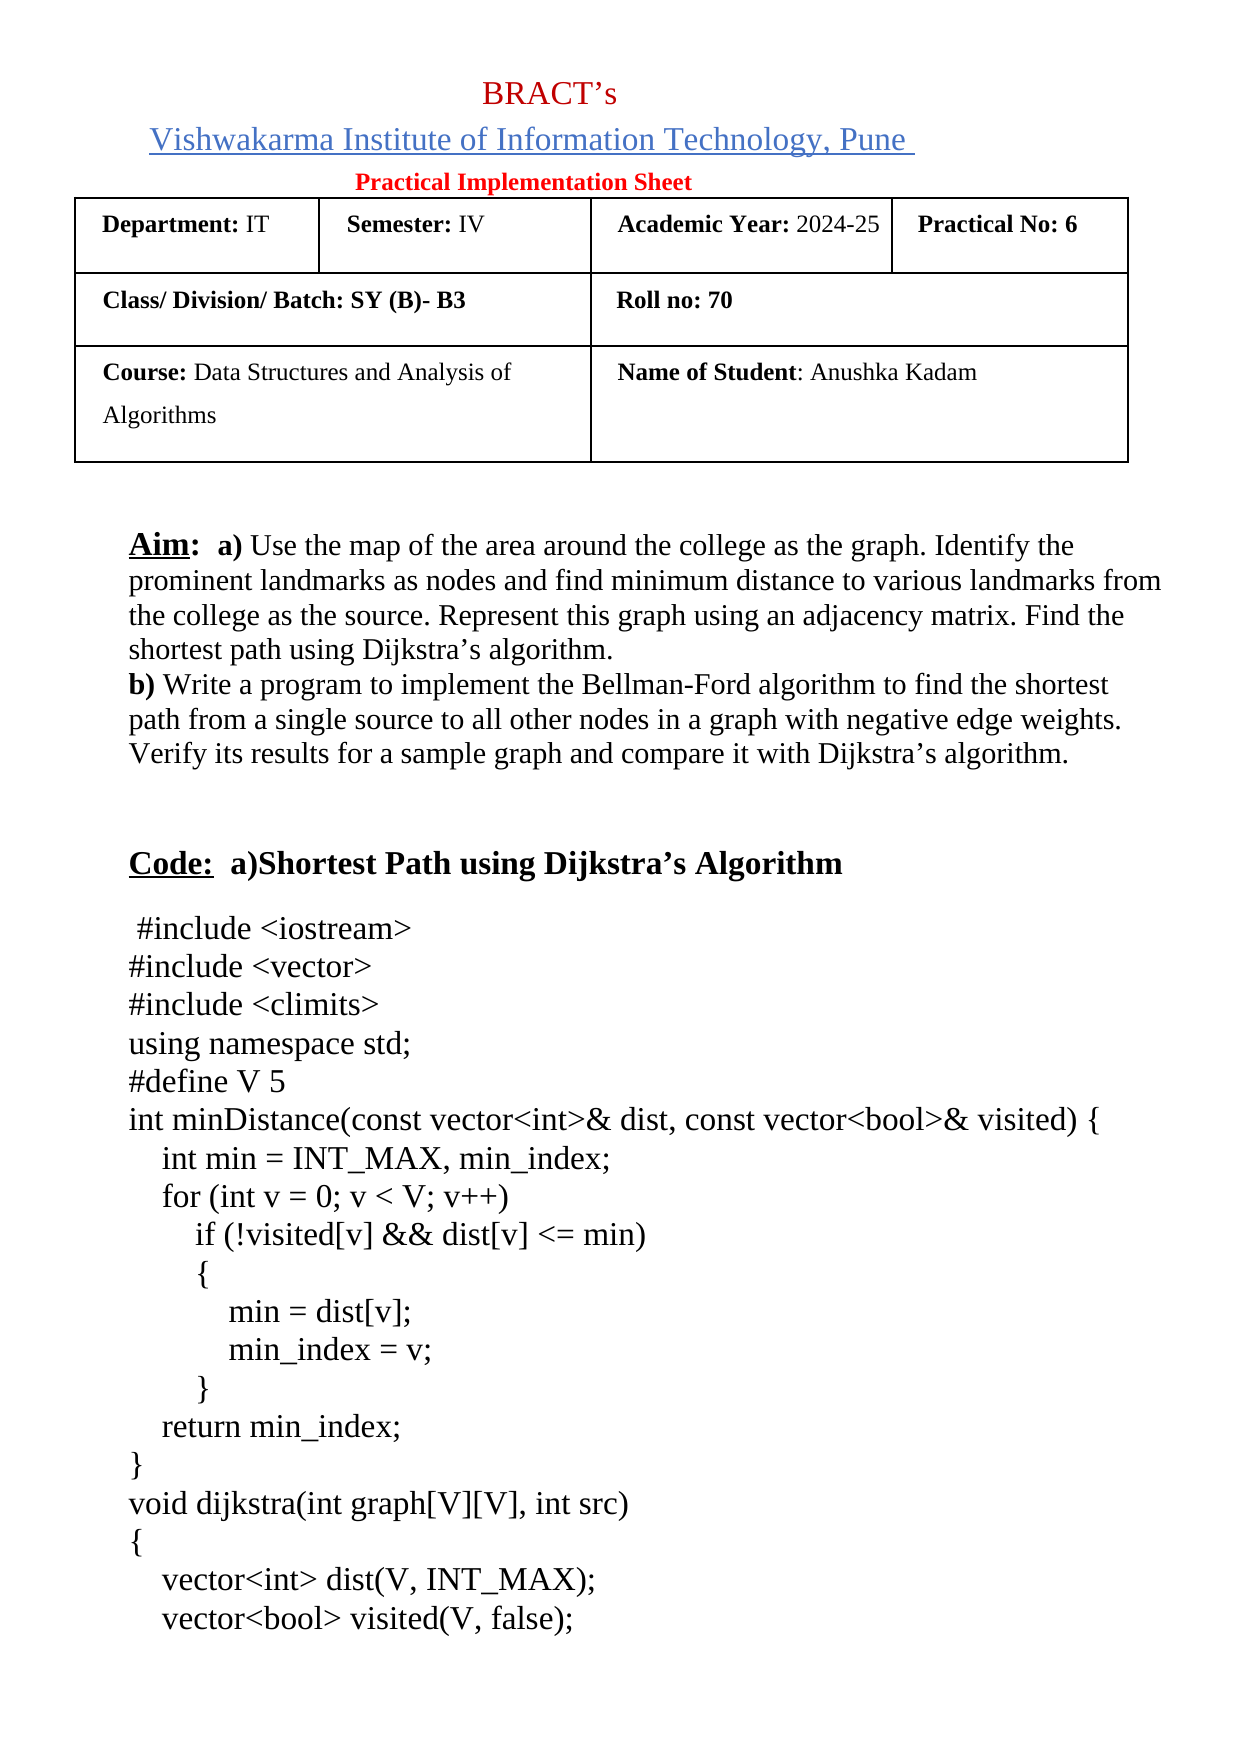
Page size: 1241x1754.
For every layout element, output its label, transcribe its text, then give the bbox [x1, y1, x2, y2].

table_header Practical No: 6 [893, 199, 1127, 272]
text } [128, 1368, 1196, 1406]
text b) Write a program to implement the Bellman-Ford algorithm to find the shortest [128, 666, 1196, 701]
table_header Academic Year: 2024-25 [592, 199, 891, 272]
text } [128, 1444, 1196, 1483]
text int minDistance(const vector<int>& dist, const vector<bool>& visited) { [128, 1099, 1196, 1138]
text path from a single source to all other nodes in a graph with negative edge weights. [128, 701, 1196, 736]
text int min = INT_MAX, min_index; [128, 1138, 1196, 1176]
text Code: a)Shortest Path using Dijkstra’s Algorithm [128, 843, 1196, 882]
text #include <iostream> [128, 908, 1196, 946]
text Practical Implementation Sheet [73, 167, 973, 196]
text shortest path using Dijkstra’s algorithm. [128, 631, 1196, 666]
text void dijkstra(int graph[V][V], int src) [128, 1483, 1196, 1521]
text vector<int> dist(V, INT_MAX); [128, 1559, 1196, 1598]
text for (int v = 0; v < V; v++) [128, 1176, 1196, 1214]
text Verify its results for a sample graph and compare it with Dijkstra’s algorithm. [128, 736, 1196, 770]
table_header Department: IT [76, 199, 318, 272]
text min = dist[v]; [128, 1291, 1196, 1329]
table_header Semester: IV [320, 199, 590, 272]
text if (!visited[v] && dist[v] <= min) [128, 1214, 1196, 1253]
text min_index = v; [128, 1329, 1196, 1368]
text { [128, 1253, 1196, 1291]
table_cell Roll no: 70 [592, 274, 1127, 344]
text Vishwakarma Institute of Information Technology, Pune [73, 120, 973, 158]
table_cell Course: Data Structures and Analysis of Algorithms [76, 347, 590, 461]
text #include <vector> [128, 946, 1196, 984]
text #define V 5 [128, 1061, 1196, 1099]
text BRACT’s [73, 73, 1196, 112]
text return min_index; [128, 1406, 1196, 1444]
table_cell Name of Student: Anushka Kadam [592, 347, 1127, 461]
text #include <climits> [128, 984, 1196, 1023]
text { [128, 1521, 1196, 1559]
text Aim: a) Use the map of the area around the college as the graph. Identify the prominent landmarks as nodes and find minimum distance to various landmarks from the college as the source. Represent this graph using an adjacency matrix. Find the [128, 524, 1196, 631]
text using namespace std; [128, 1023, 1196, 1061]
text vector<bool> visited(V, false); [128, 1598, 1196, 1636]
table_cell Class/ Division/ Batch: SY (B)- B3 [76, 274, 590, 344]
